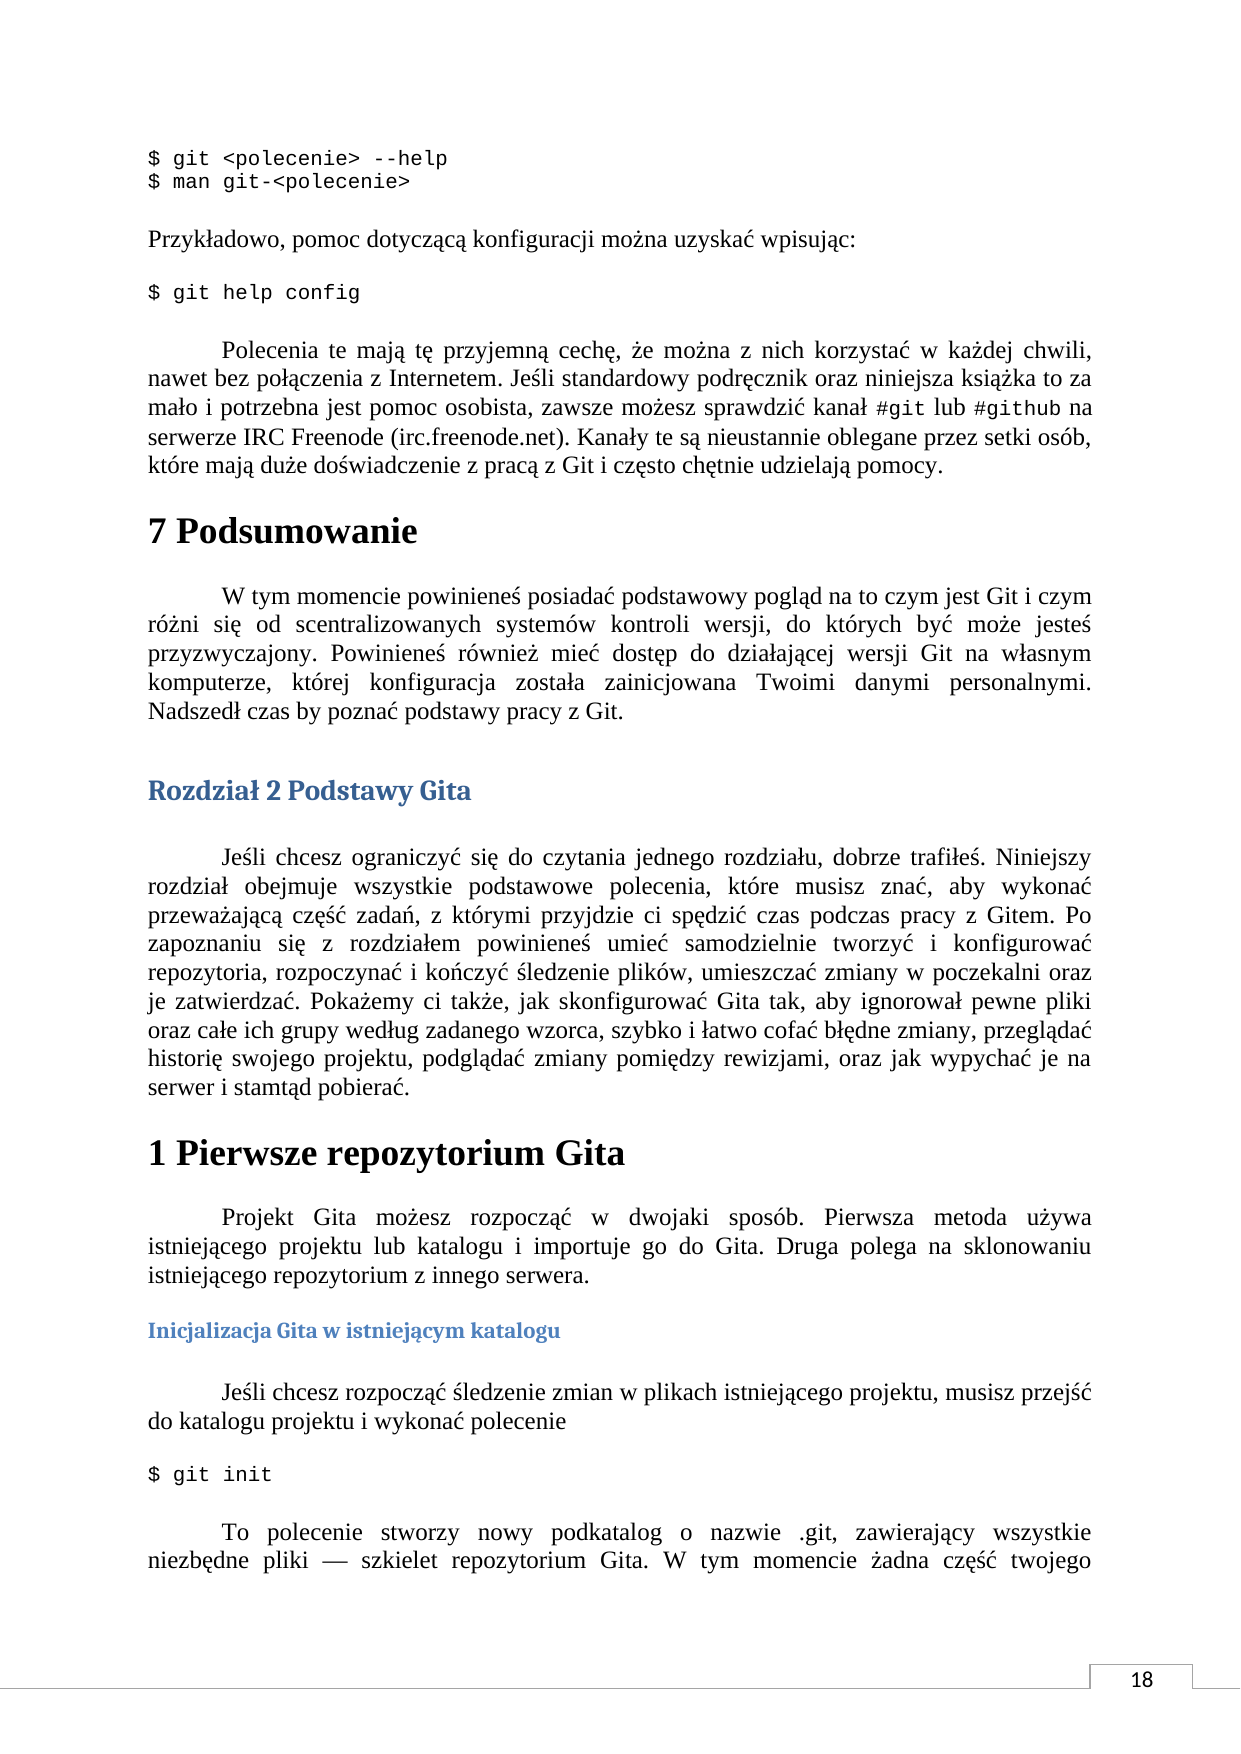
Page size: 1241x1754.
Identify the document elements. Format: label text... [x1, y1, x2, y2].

text $ git <polecenie> --help [148, 148, 1093, 171]
subtitle Inicjalizacja Gita w istniejącym katalogu [148, 1318, 1093, 1344]
text Polecenia te mają tę przyjemną cechę, że można z nich korzystać w każdej chwili, nawet bez połączenia z Internetem. Jeśli standardowy podręcznik oraz niniejsza książka to za mało i potrzebna jest pomoc osobista, zawsze możesz sprawdzić kanał #git lub #github na serwerze IRC Freenode (irc.freenode.net). Kanały te są nieustannie oblegane przez setki osób, które mają duże doświadczenie z pracą z Git i często chętnie udzielają pomocy. [148, 335, 1093, 479]
text $ git init [148, 1464, 1093, 1488]
subtitle 1 Pierwsze repozytorium Gita [148, 1130, 1093, 1173]
text Przykładowo, pomoc dotyczącą konfiguracji można uzyskać wpisując: [148, 224, 1093, 253]
text $ man git-<polecenie> [148, 171, 1093, 195]
text $ git help config [148, 282, 1093, 306]
text Projekt Gita możesz rozpocząć w dwojaki sposób. Pierwsza metoda używa istniejącego projektu lub katalogu i importuje go do Gita. Druga polega na sklonowaniu istniejącego repozytorium z innego serwera. [148, 1202, 1093, 1289]
subtitle 7 Podsumowanie [148, 508, 1093, 552]
subtitle Rozdział 2 Podstawy Gita [148, 774, 1093, 808]
text Jeśli chcesz ograniczyć się do czytania jednego rozdziału, dobrze trafiłeś. Niniejszy rozdział obejmuje wszystkie podstawowe polecenia, które musisz znać, aby wykonać przeważającą część zadań, z którymi przyjdzie ci spędzić czas podczas pracy z Gitem. Po zapoznaniu się z rozdziałem powinieneś umieć samodzielnie tworzyć i konfigurować repozytoria, rozpoczynać i kończyć śledzenie plików, umieszczać zmiany w poczekalni oraz je zatwierdzać. Pokażemy ci także, jak skonfigurować Gita tak, aby ignorował pewne pliki oraz całe ich grupy według zadanego wzorca, szybko i łatwo cofać błędne zmiany, przeglądać historię swojego projektu, podglądać zmiany pomiędzy rewizjami, oraz jak wypychać je na serwer i stamtąd pobierać. [148, 842, 1093, 1101]
text W tym momencie powinieneś posiadać podstawowy pogląd na to czym jest Git i czym różni się od scentralizowanych systemów kontroli wersji, do których być może jesteś przyzwyczajony. Powinieneś również mieć dostęp do działającej wersji Git na własnym komputerze, której konfiguracja została zainicjowana Twoimi danymi personalnymi. Nadszedł czas by poznać podstawy pracy z Git. [148, 581, 1093, 724]
text Jeśli chcesz rozpocząć śledzenie zmian w plikach istniejącego projektu, musisz przejść do katalogu projektu i wykonać polecenie [148, 1377, 1093, 1435]
